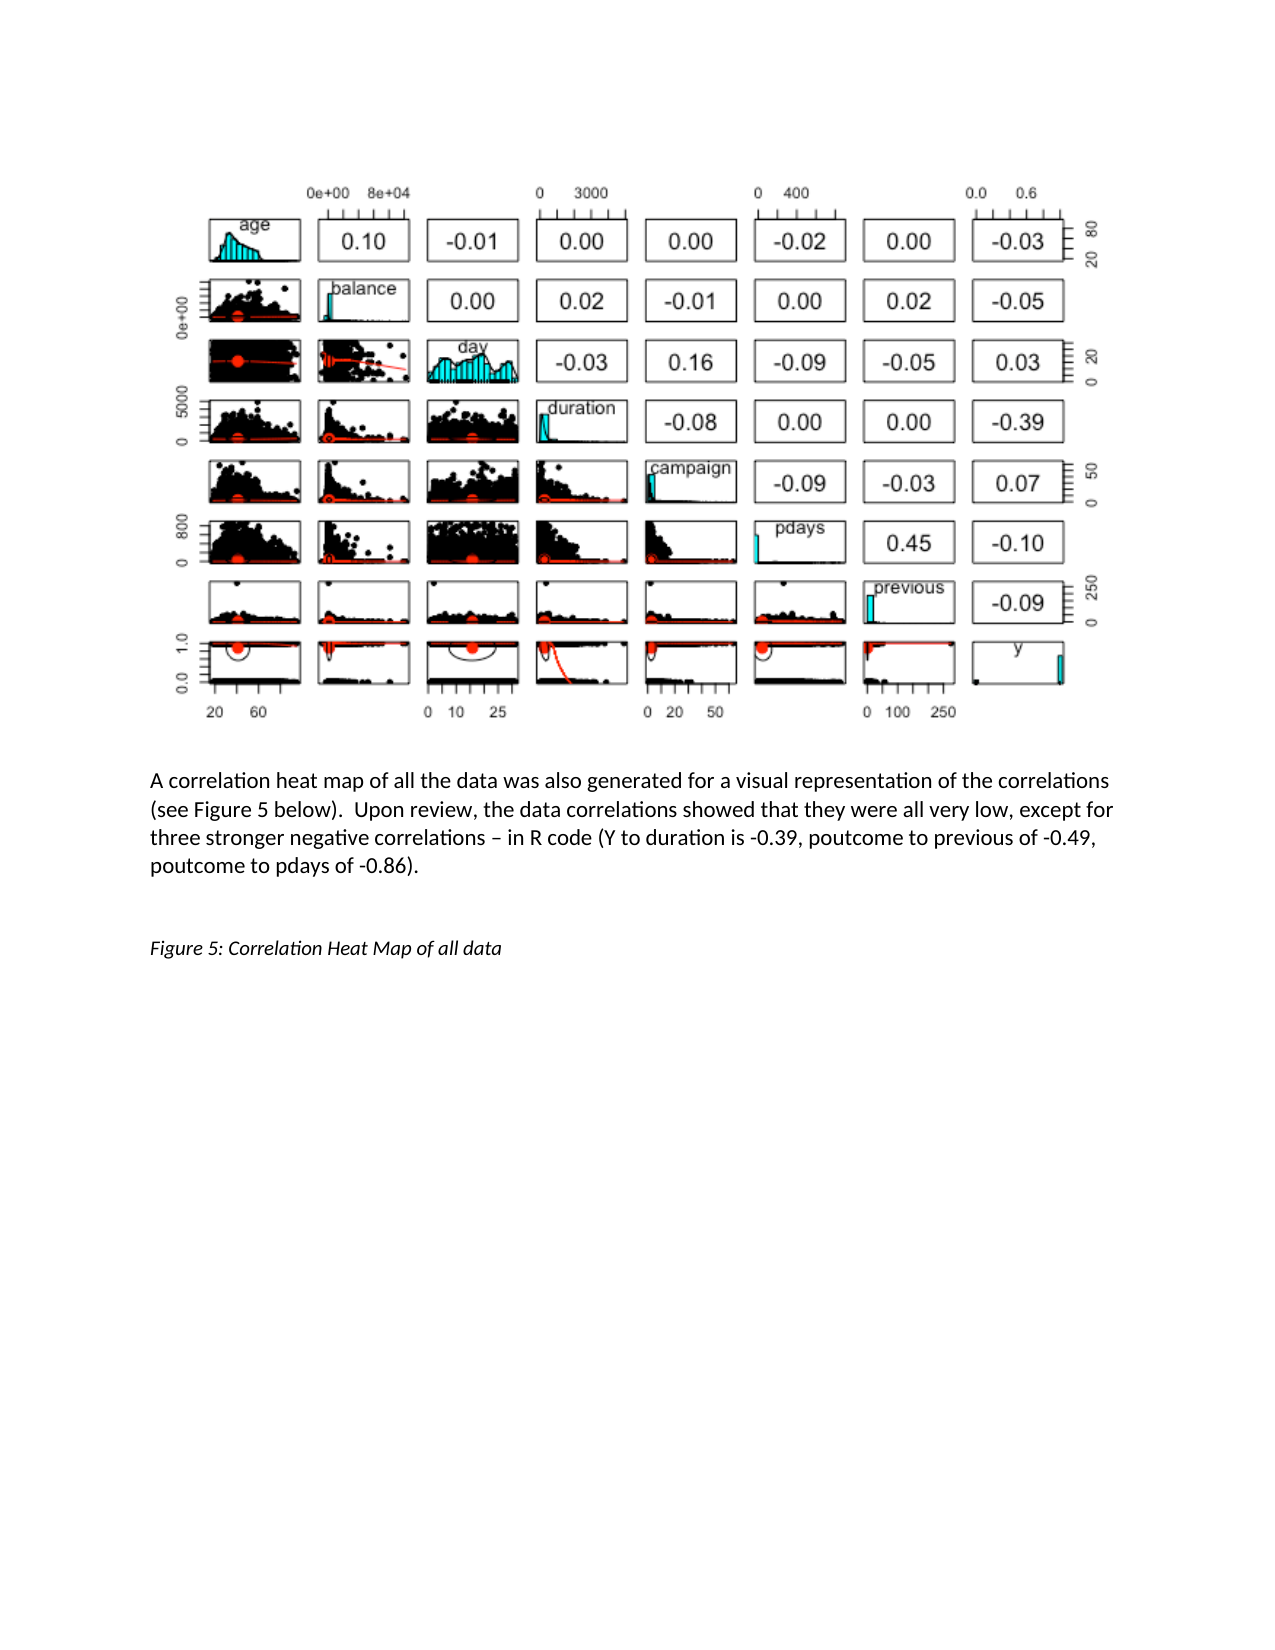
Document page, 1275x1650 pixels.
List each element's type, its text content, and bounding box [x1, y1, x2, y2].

picture [150, 150, 1125, 738]
text A correlation heat map of all the data was also generated for a visual representation of the correlations (see Figure 5 below). Upon review, the data correlations showed that they were all very low, except for three stronger negative correlations – in R code (Y to duration is -0.39, poutcome to previous of -0.49, poutcome to pdays of -0.86). [150, 767, 1125, 879]
text Figure 5: Correlation Heat Map of all data [150, 936, 1125, 961]
